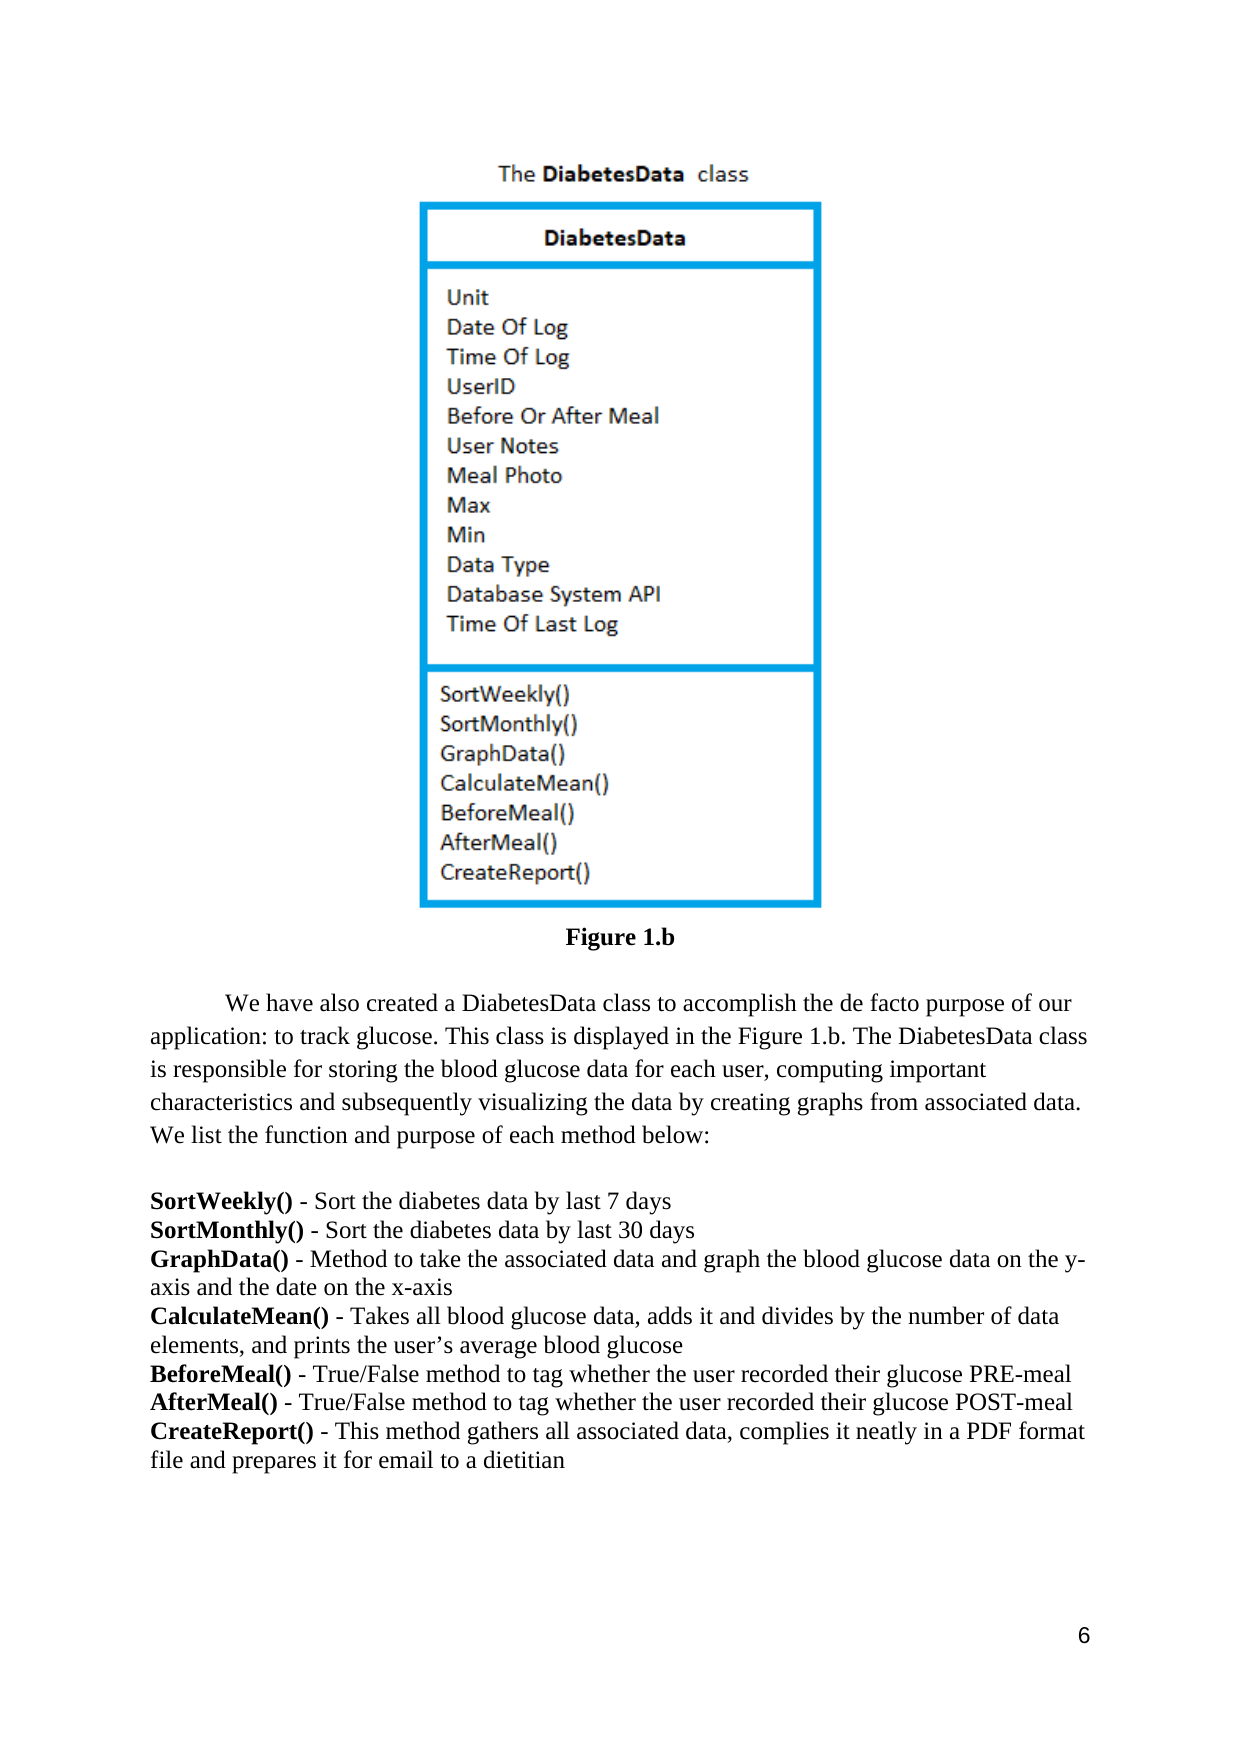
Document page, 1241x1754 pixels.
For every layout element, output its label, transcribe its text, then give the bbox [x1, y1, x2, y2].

picture [409, 150, 831, 919]
text Figure 1.b [150, 922, 1090, 951]
text CreateReport() - This method gathers all associated data, complies it neatly in a PDF format file and prepares it for email to a dietitian [150, 1416, 1090, 1474]
text SortWeekly() - Sort the diabetes data by last 7 days [150, 1186, 1090, 1215]
text SortMonthly() - Sort the diabetes data by last 30 days [150, 1215, 1090, 1244]
text AfterMeal() - True/False method to tag whether the user recorded their glucose POST-meal [150, 1387, 1090, 1416]
text CalculateMean() - Takes all blood glucose data, adds it and divides by the number of data elements, and prints the user’s average blood glucose [150, 1301, 1090, 1359]
text We have also created a DiabetesData class to accomplish the de facto purpose of our application: to track glucose. This class is displayed in the Figure 1.b. The DiabetesData class is responsible for storing the blood glucose data for each user, computing important characteristics and subsequently visualizing the data by creating graphs from associated data. We list the function and purpose of each method below: [150, 988, 1090, 1149]
text BeforeMeal() - True/False method to tag whether the user recorded their glucose PRE-meal [150, 1359, 1090, 1387]
text GraphData() - Method to take the associated data and graph the blood glucose data on the y-axis and the date on the x-axis [150, 1244, 1090, 1301]
